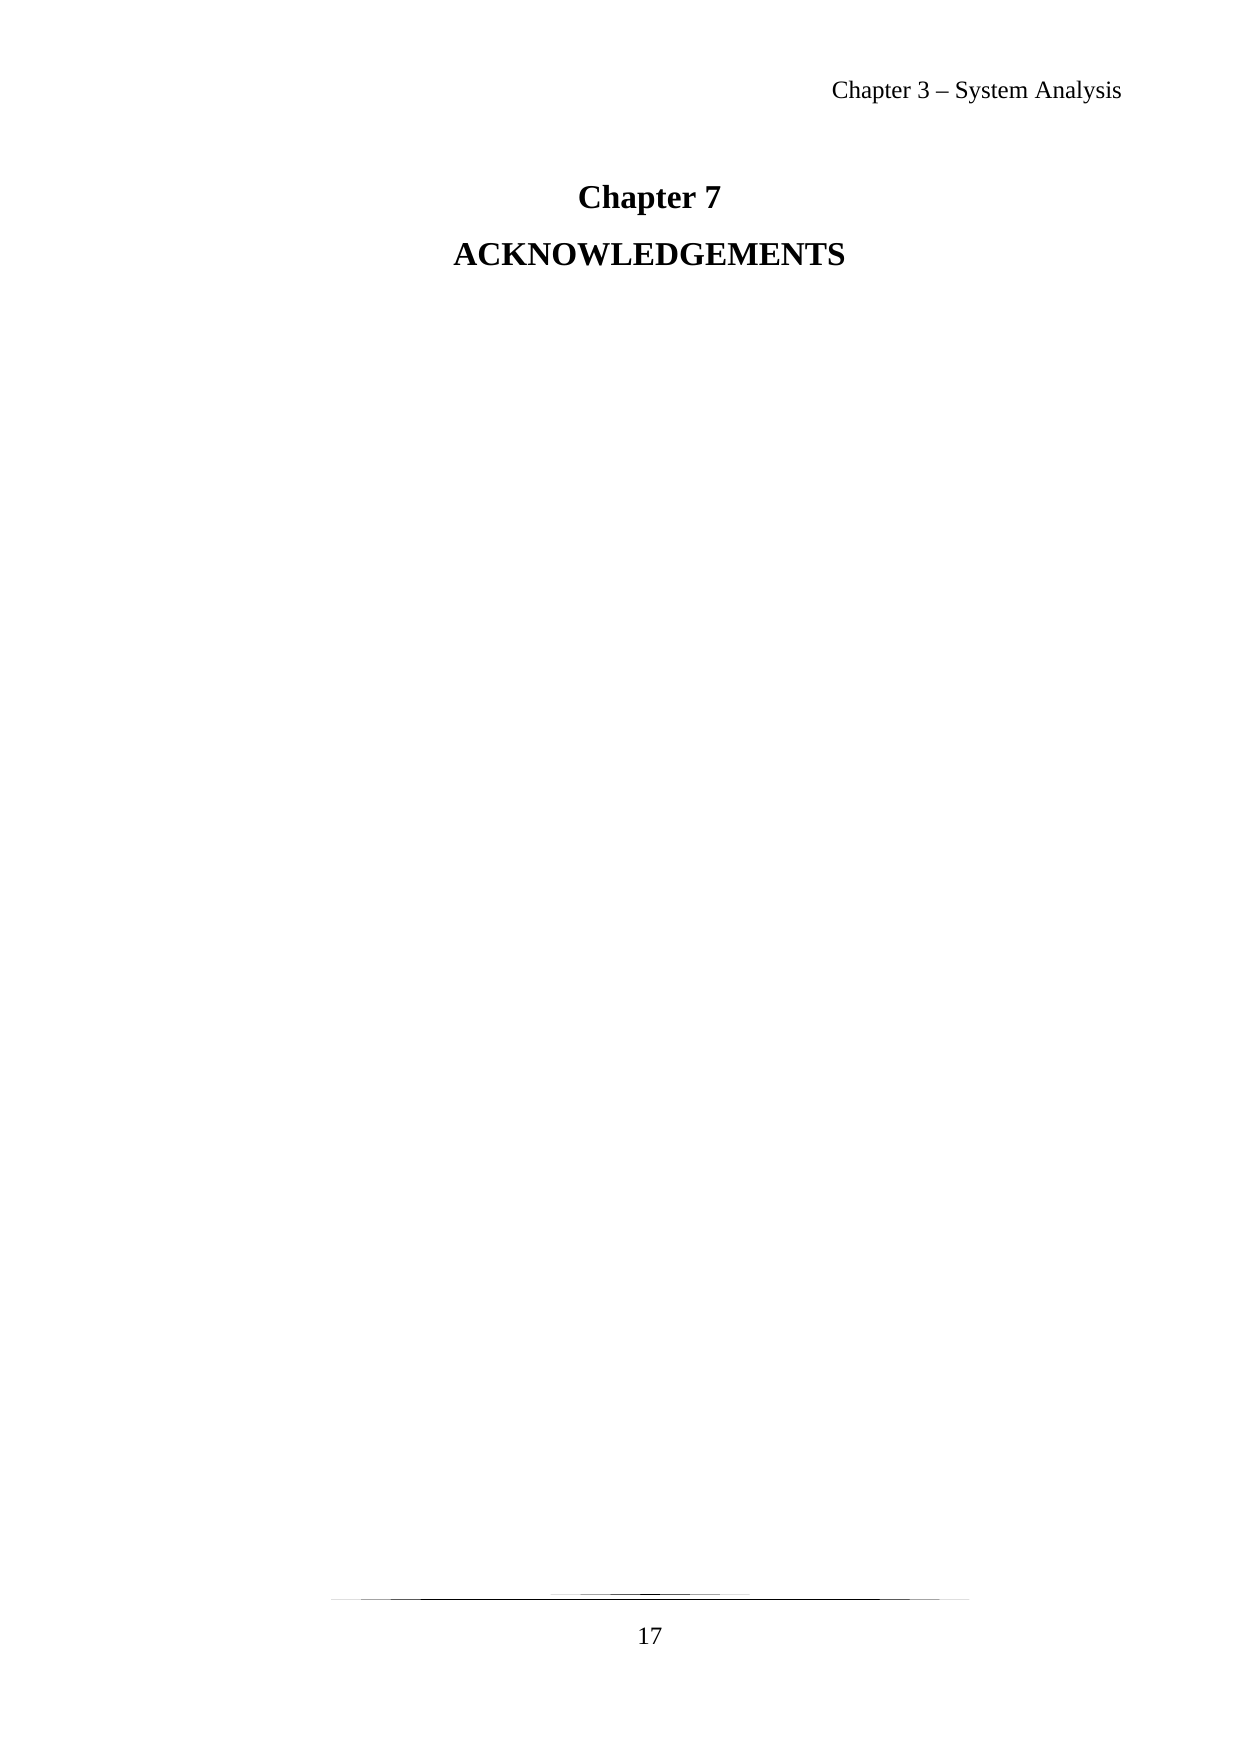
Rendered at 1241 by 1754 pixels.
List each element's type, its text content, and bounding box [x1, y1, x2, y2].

text Chapter 7 [177, 177, 1122, 216]
text ACKNOWLEDGEMENTS [177, 235, 1122, 273]
